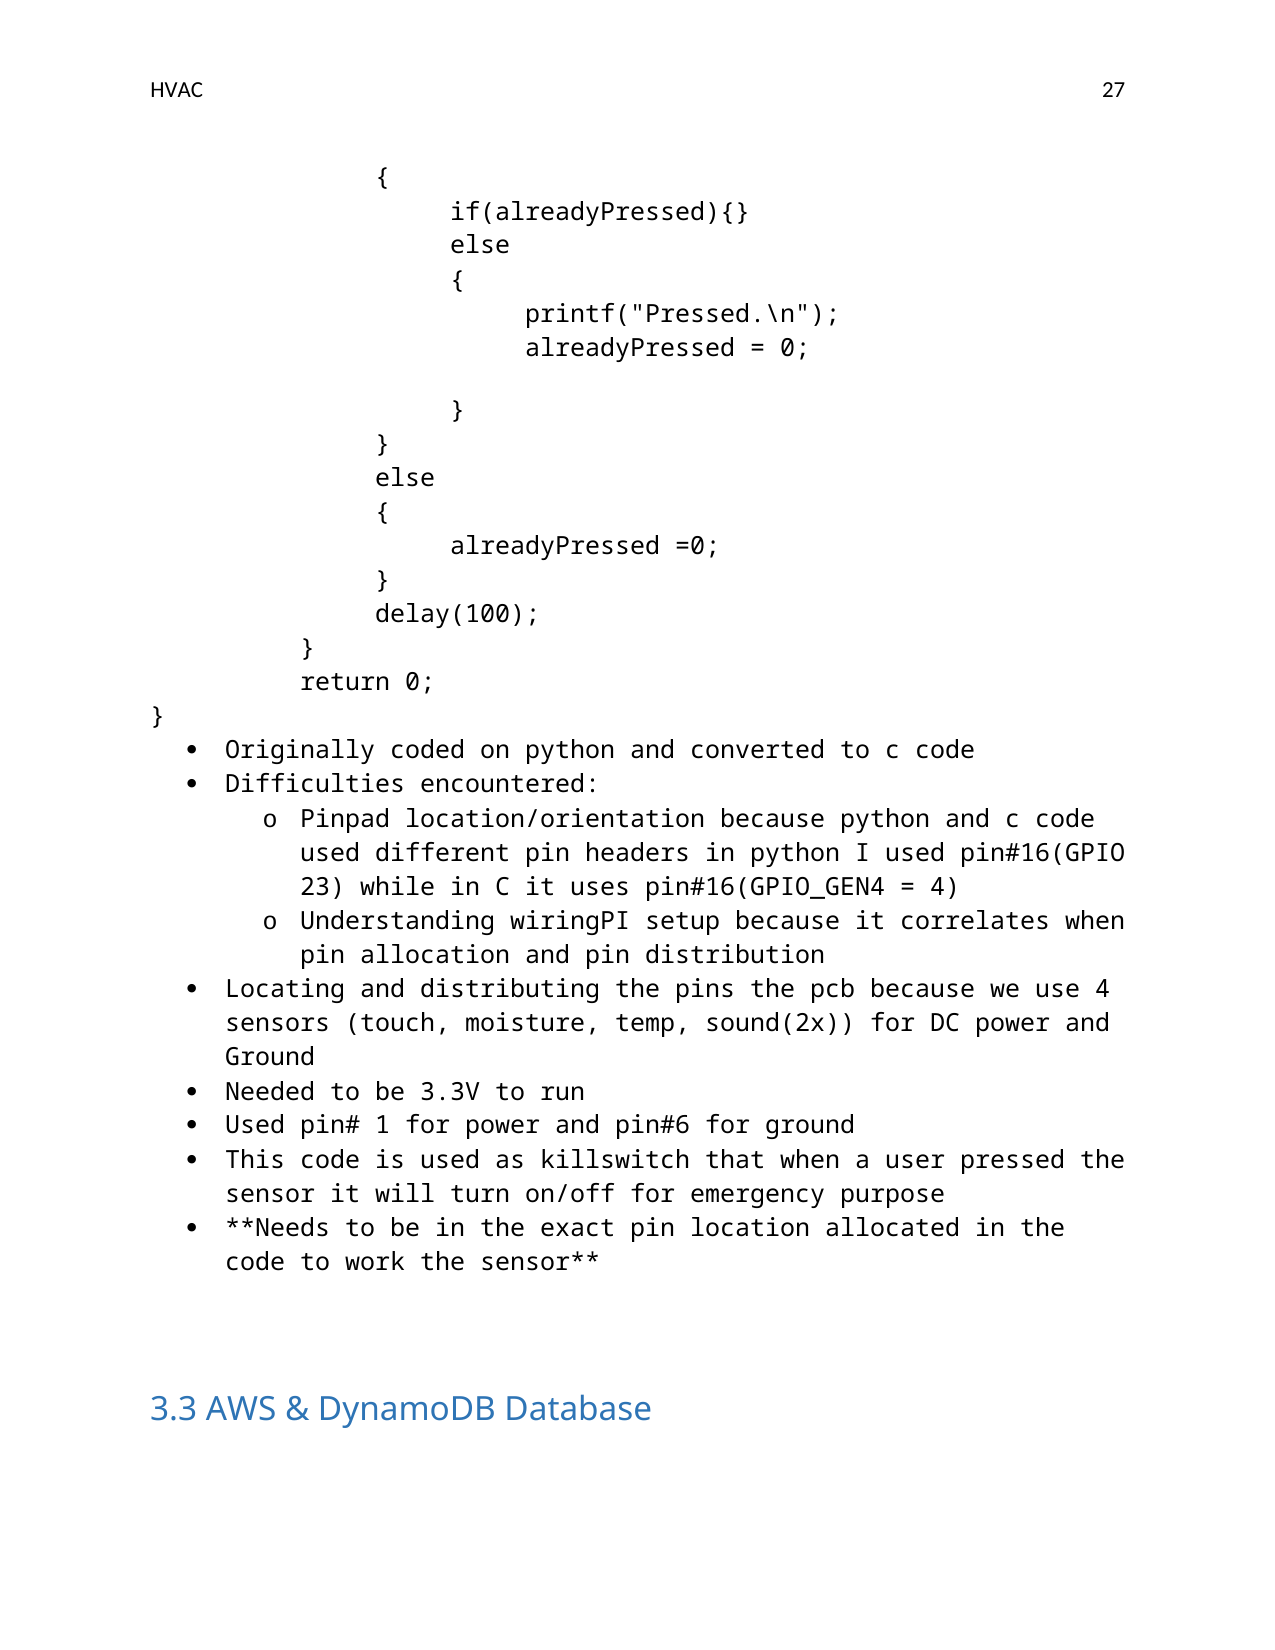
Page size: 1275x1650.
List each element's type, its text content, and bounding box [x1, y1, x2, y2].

list Difficulties encountered: [187, 766, 1125, 800]
text } [150, 426, 1125, 459]
text } [150, 562, 1125, 596]
list **Needs to be in the exact pin location allocated in the code to work the sensor** [187, 1209, 1125, 1277]
text else [150, 227, 1125, 261]
text else [150, 459, 1125, 494]
list Originally coded on python and converted to c code [187, 732, 1125, 766]
text return 0; [150, 664, 1125, 698]
list Pinpad location/orientation because python and c code used different pin headers in python I used pin#16(GPIO 23) while in C it uses pin#16(GPIO_GEN4 = 4) [262, 800, 1125, 903]
list This code is used as killswitch that when a user pressed the sensor it will turn on/off for emergency purpose [187, 1141, 1125, 1209]
list Used pin# 1 for power and pin#6 for ground [187, 1107, 1125, 1141]
text alreadyPressed = 0; [150, 329, 1125, 363]
text if(alreadyPressed){} [150, 193, 1125, 227]
list Locating and distributing the pins the pcb because we use 4 sensors (touch, moisture, temp, sound(2x)) for DC power and Ground [187, 971, 1125, 1073]
text alreadyPressed =0; [150, 528, 1125, 562]
text 3.3 AWS & DynamoDB Database [150, 1385, 1125, 1430]
text { [150, 261, 1125, 295]
text } [150, 391, 1125, 426]
list Understanding wiringPI setup because it correlates when pin allocation and pin distribution [262, 903, 1125, 971]
text } [150, 698, 1125, 732]
text { [150, 159, 1125, 193]
text { [150, 494, 1125, 528]
text printf("Pressed.\n"); [150, 295, 1125, 329]
text delay(100); [150, 596, 1125, 630]
text } [150, 630, 1125, 664]
list Needed to be 3.3V to run [187, 1073, 1125, 1107]
